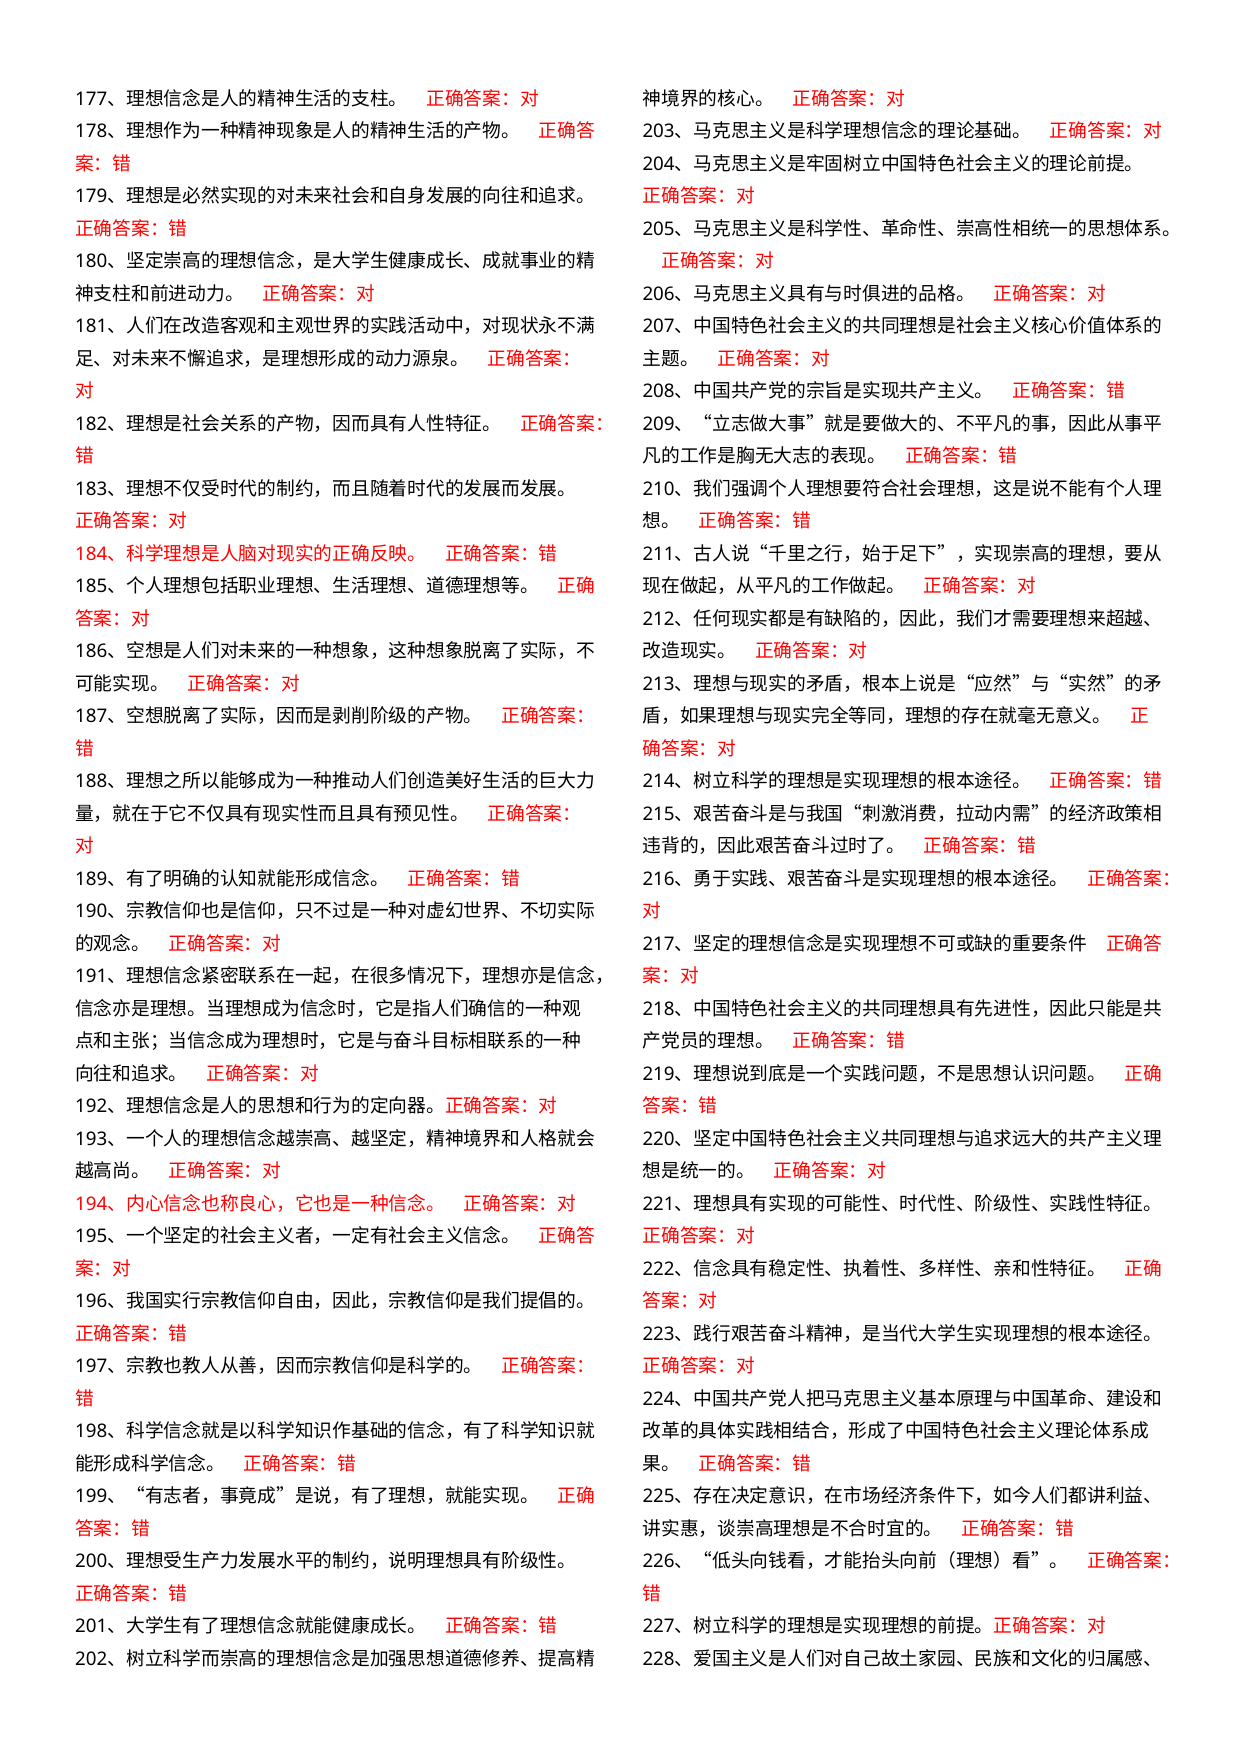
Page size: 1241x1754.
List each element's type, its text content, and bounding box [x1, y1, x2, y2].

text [642, 1381, 1165, 1673]
text 223、践行艰苦奋斗精神，是当代大学生实现理想的根本途径。 正确答案：对 [642, 1316, 1165, 1381]
text 199、“有志者，事竟成”是说，有了理想，就能实现。 正确答案：错 200、理想受生产力发展水平的制约，说明理想具有阶级性。 正确答案：错 201、大学生有了理想信念就能健康成长。 正确答案：错 202、树立科学而崇高的理想信念是加强思想道德修养、提高精神境界的核心。 正确答案：对 203、马克思主义是科学理想信念的理论基础。 正确答案：对 204、马克思主义是牢固树立中国特色社会主义的理论前提。 正确答案：对 205、马克思主义是科学性、革命性、崇高性相统一的思想体系。 正确答案：对 206、马克思主义具有与时俱进的品格。 正确答案：对 207、中国特色社会主义的共同理想是社会主义核心价值体系的主题。 正确答案：对 208、中国共产党的宗旨是实现共产主义。 正确答案：错 209、“立志做大事”就是要做大的、不平凡的事，因此从事平凡的工作是胸无大志的表现。 正确答案：错 210、我们强调个人理想要符合社会理想，这是说不能有个人理想。 正确答案：错 211、古人说“千里之行，始于足下”，实现崇高的理想，要从现在做起，从平凡的工作做起。 正确答案：对 212、任何现实都是有缺陷的，因此，我们才需要理想来超越、改造现实。 正确答案：对 213、理想与现实的矛盾，根本上说是“应然”与“实然”的矛盾，如果理想与现实完全等同，理想的存在就毫无意义。 正确答案：对 214、树立科学的理想是实现理想的根本途径。 正确答案：错 215、艰苦奋斗是与我国“刺激消费，拉动内需”的经济政策相违背的，因此艰苦奋斗过时了。 正确答案：错 216、勇于实践、艰苦奋斗是实现理想的根本途径。 正确答案：对 217、坚定的理想信念是实现理想不可或缺的重要条件 正确答案：对 218、中国特色社会主义的共同理想具有先进性，因此只能是共产党员的理想。 正确答案：错 219、理想说到底是一个实践问题，不是思想认识问题。 正确答案：错 220、坚定中国特色社会主义共同理想与追求远大的共产主义理想是统一的。 正确答案：对 221、理想具有实现的可能性、时代性、阶级性、实践性特征。 正确答案：对 222、信念具有稳定性、执着性、多样性、亲和性特征。 正确答案：对 [642, 81, 1165, 1316]
text 191、理想信念紧密联系在一起，在很多情况下，理想亦是信念，信念亦是理想。当理想成为信念时，它是指人们确信的一种观点和主张；当信念成为理想时，它是与奋斗目标相联系的一种向往和追求。 正确答案：对 192、理想信念是人的思想和行为的定向器。正确答案：对 193、一个人的理想信念越崇高、越坚定，精神境界和人格就会越高尚。 正确答案：对 194、内心信念也称良心，它也是一种信念。 正确答案：对 195、一个坚定的社会主义者，一定有社会主义信念。 正确答案：对 196、我国实行宗教信仰自由，因此，宗教信仰是我们提倡的。 正确答案：错 197、宗教也教人从善，因而宗教信仰是科学的。 正确答案：错 198、科学信念就是以科学知识作基础的信念，有了科学知识就能形成科学信念。 正确答案：错 [75, 958, 598, 1478]
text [75, 81, 598, 958]
